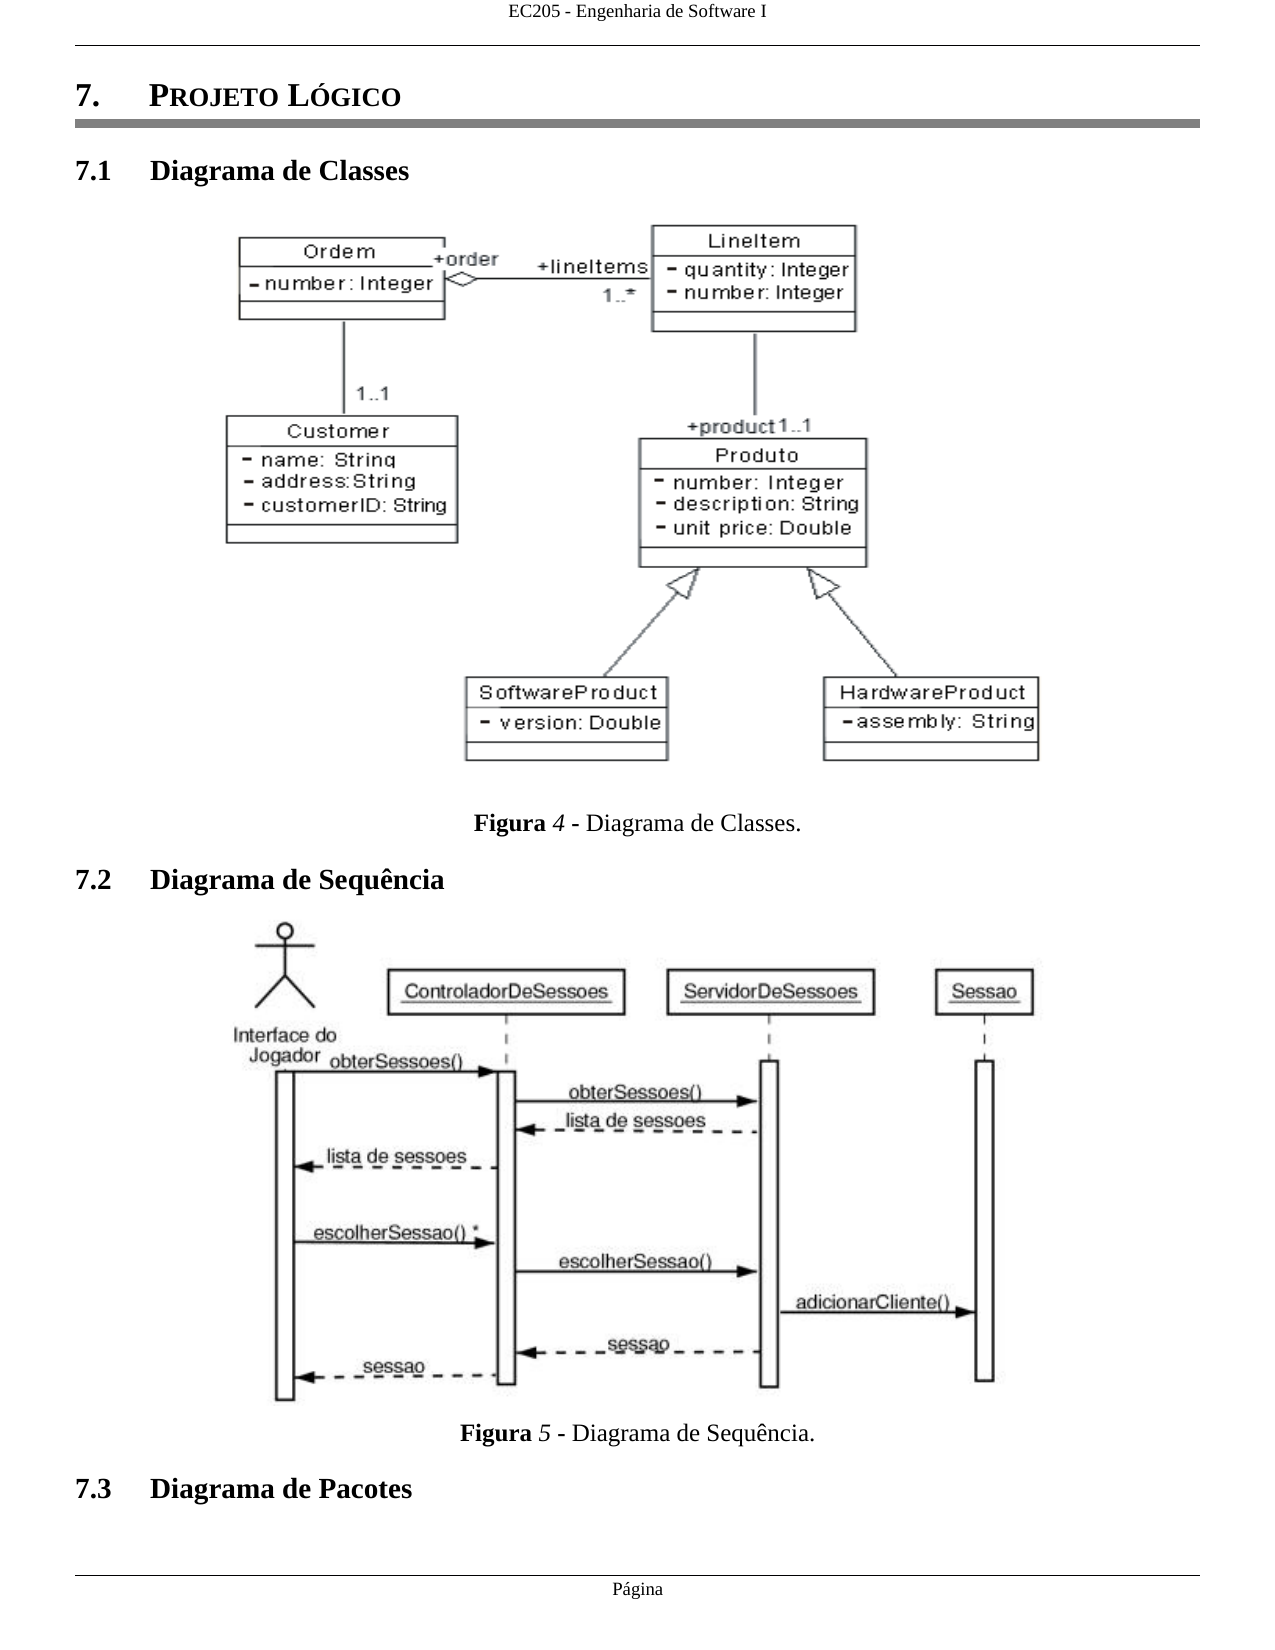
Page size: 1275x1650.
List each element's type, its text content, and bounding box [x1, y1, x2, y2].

text Figura 5 - Diagrama de Sequência. [75, 1418, 1200, 1446]
text Figura 4 - Diagrama de Classes. [75, 808, 1200, 837]
picture [208, 198, 1067, 796]
subtitle Diagrama de Pacotes [75, 1471, 1200, 1505]
subtitle Projeto Lógico [75, 75, 1200, 119]
subtitle Diagrama de Sequência [75, 862, 1200, 896]
picture [230, 908, 1045, 1406]
subtitle Diagrama de Classes [75, 153, 1200, 186]
